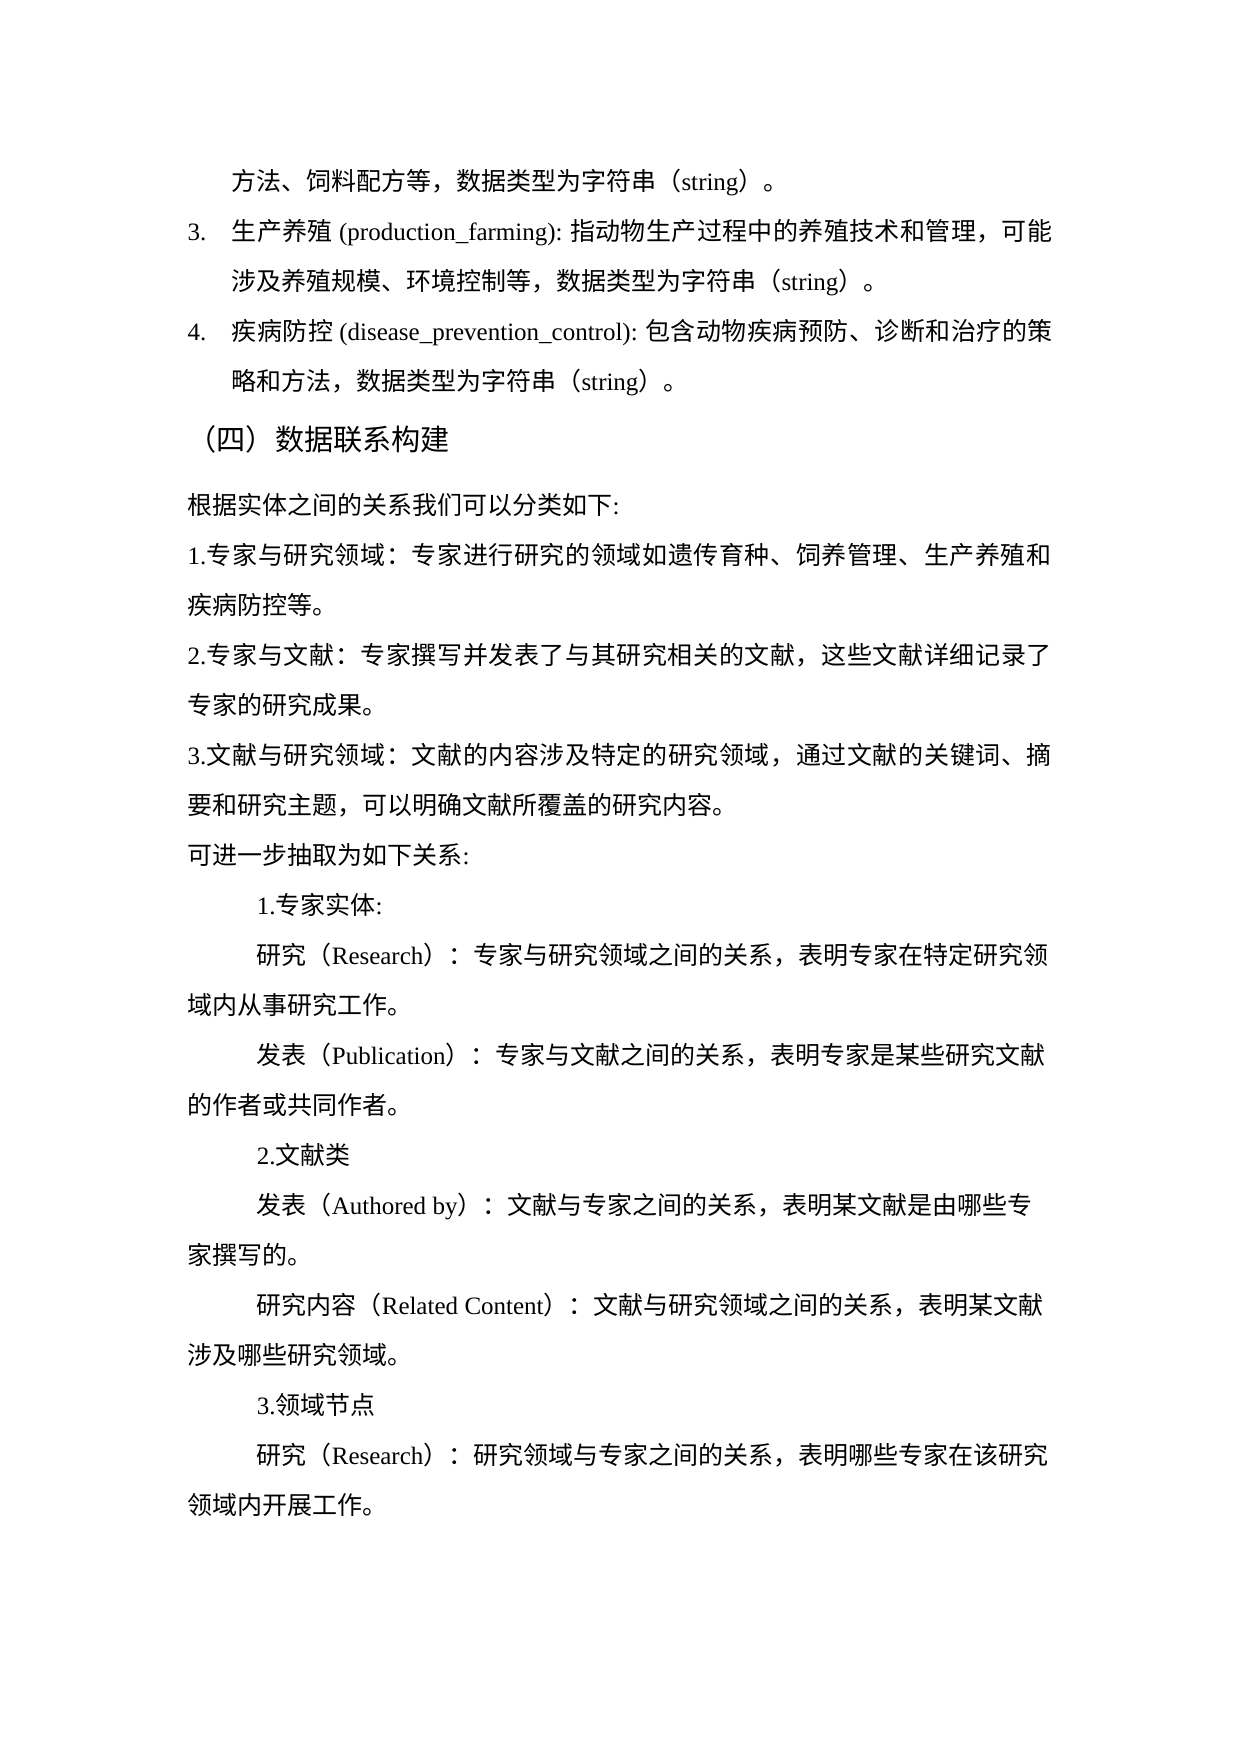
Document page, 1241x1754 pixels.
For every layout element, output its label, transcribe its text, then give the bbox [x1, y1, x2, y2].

list 生产养殖 (production_farming): 指动物生产过程中的养殖技术和管理，可能涉及养殖规模、环境控制等，数据类型为字符串（string）。 [187, 200, 1053, 300]
list 3.文献与研究领域：文献的内容涉及特定的研究领域，通过文献的关键词、摘要和研究主题，可以明确文献所覆盖的研究内容。 [187, 725, 1053, 825]
list 疾病防控 (disease_prevention_control): 包含动物疾病预防、诊断和治疗的策略和方法，数据类型为字符串（string）。 [187, 300, 1053, 400]
text 发表（Authored by）：文献与专家之间的关系，表明某文献是由哪些专家撰写的。 [187, 1175, 1053, 1275]
text 研究（Research）：专家与研究领域之间的关系，表明专家在特定研究领域内从事研究工作。 [187, 925, 1053, 1025]
text 发表（Publication）：专家与文献之间的关系，表明专家是某些研究文献的作者或共同作者。 [187, 1025, 1053, 1125]
text 根据实体之间的关系我们可以分类如下: [187, 475, 1053, 525]
list 可进一步抽取为如下关系: [187, 825, 1053, 875]
subtitle 数据联系构建 [187, 416, 1053, 458]
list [187, 150, 1053, 200]
text 1.专家实体: [187, 875, 1053, 925]
text 3.领域节点 [187, 1375, 1053, 1425]
list 2.专家与文献：专家撰写并发表了与其研究相关的文献，这些文献详细记录了专家的研究成果。 [187, 625, 1053, 725]
text 研究（Research）：研究领域与专家之间的关系，表明哪些专家在该研究领域内开展工作。 [187, 1425, 1053, 1525]
list 1.专家与研究领域：专家进行研究的领域如遗传育种、饲养管理、生产养殖和疾病防控等。 [187, 525, 1053, 625]
text 2.文献类 [187, 1125, 1053, 1175]
text 研究内容（Related Content）：文献与研究领域之间的关系，表明某文献涉及哪些研究领域。 [187, 1275, 1053, 1375]
